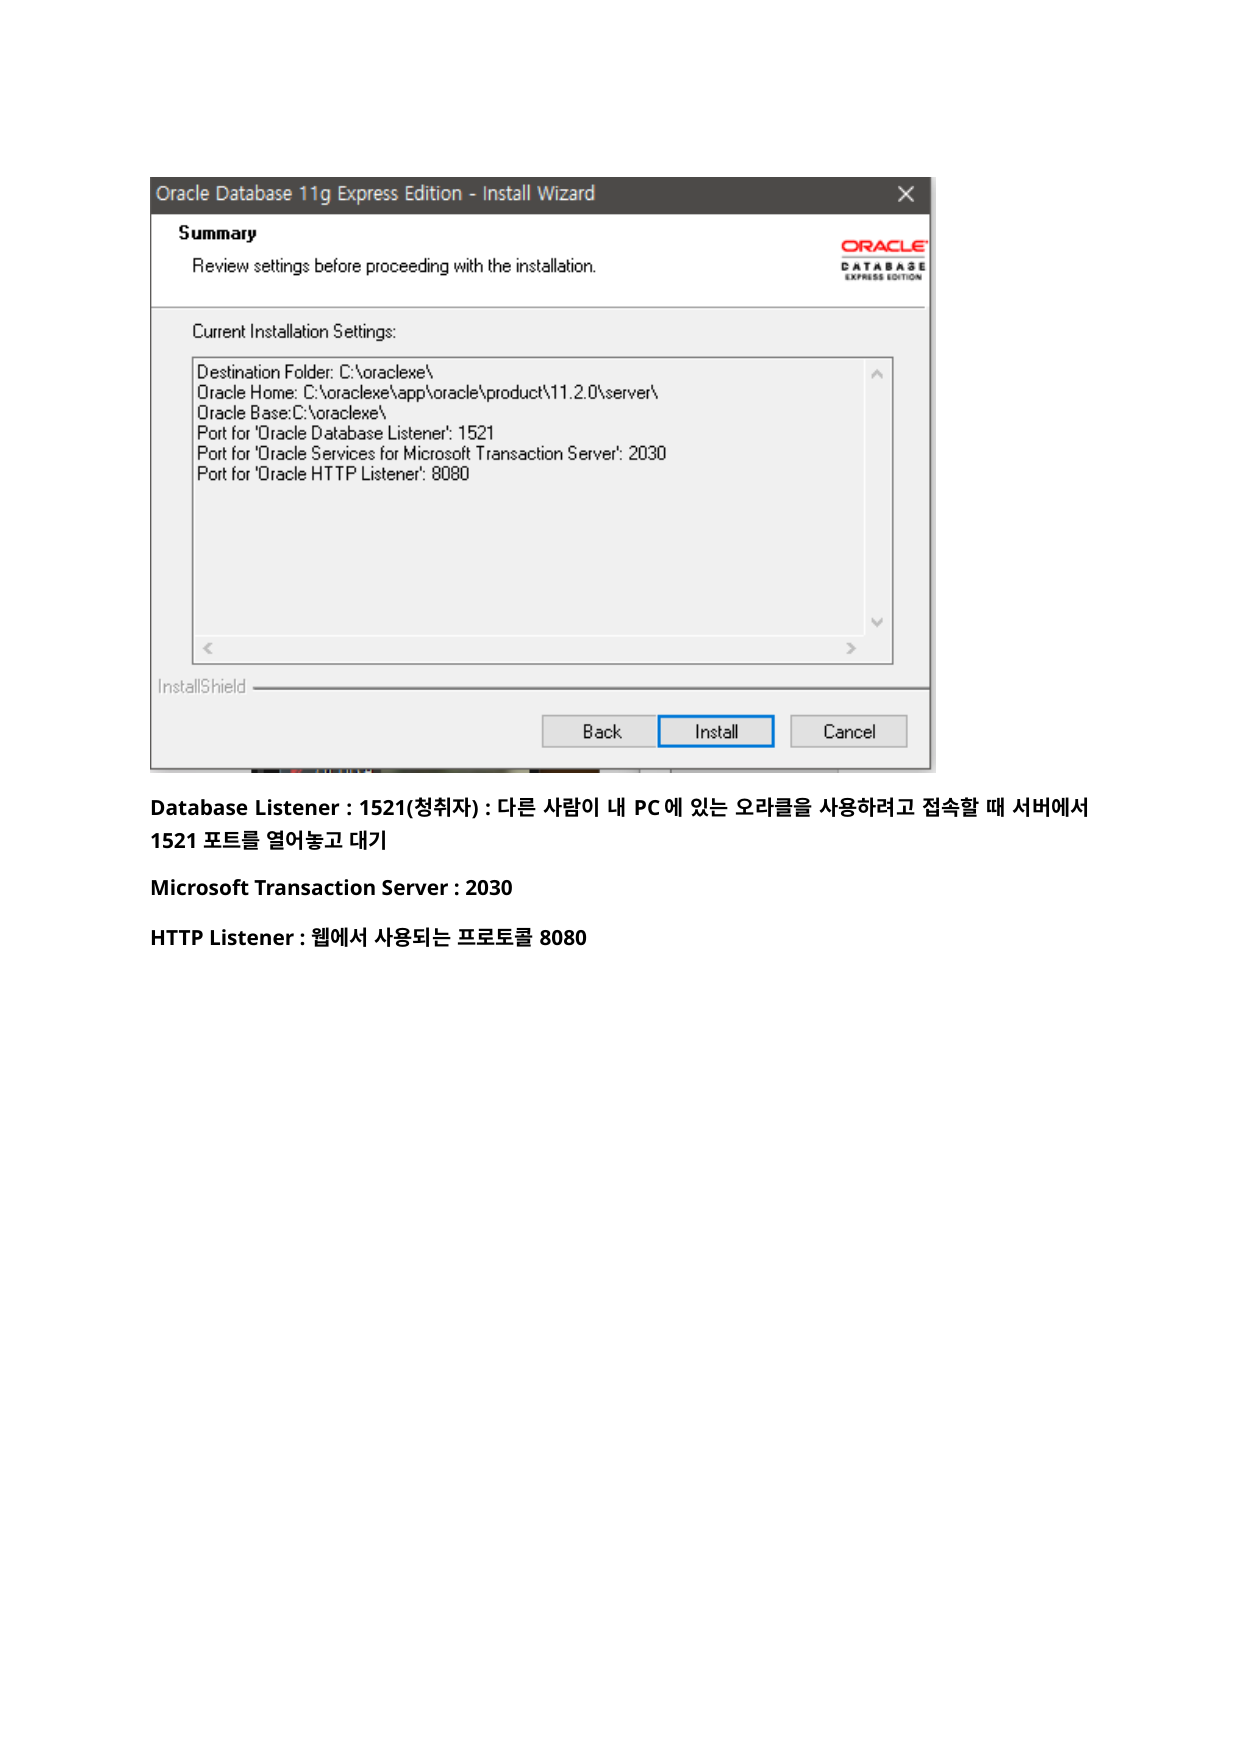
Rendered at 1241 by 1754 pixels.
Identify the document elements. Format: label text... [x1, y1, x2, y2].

text Database Listener : 1521(청취자) : 다른 사람이 내 PC에 있는 오라클을 사용하려고 접속할 때 서버에서 1521 포트를 열어놓고 대기 [150, 791, 1090, 854]
text Microsoft Transaction Server : 2030 [150, 873, 1090, 902]
text HTTP Listener : 웹에서 사용되는 프로토콜 8080 [150, 921, 1090, 951]
picture [150, 177, 936, 773]
